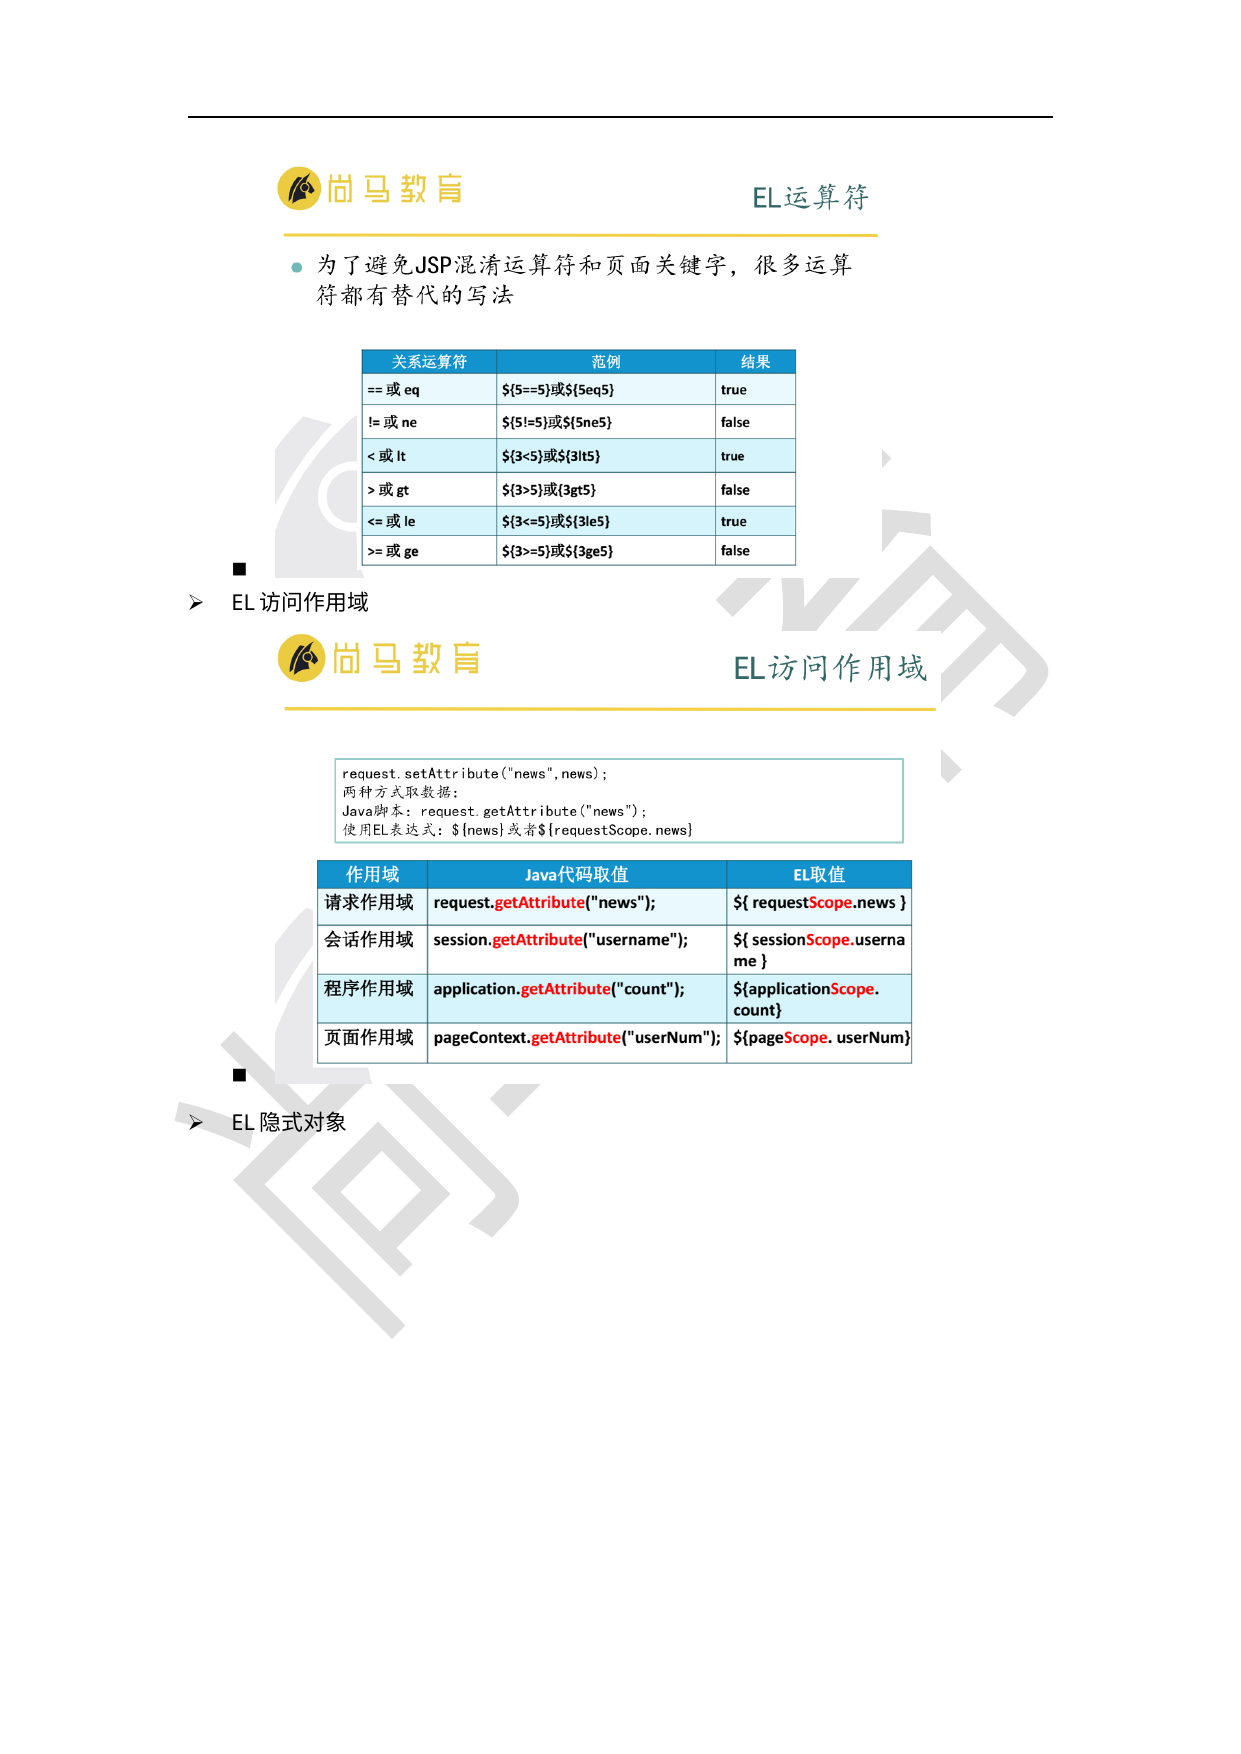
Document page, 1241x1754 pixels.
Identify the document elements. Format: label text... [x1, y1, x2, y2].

picture [275, 631, 941, 1084]
list EL访问作用域 [187, 584, 1053, 617]
list EL隐式对象 [187, 1104, 1053, 1137]
picture [275, 162, 882, 578]
